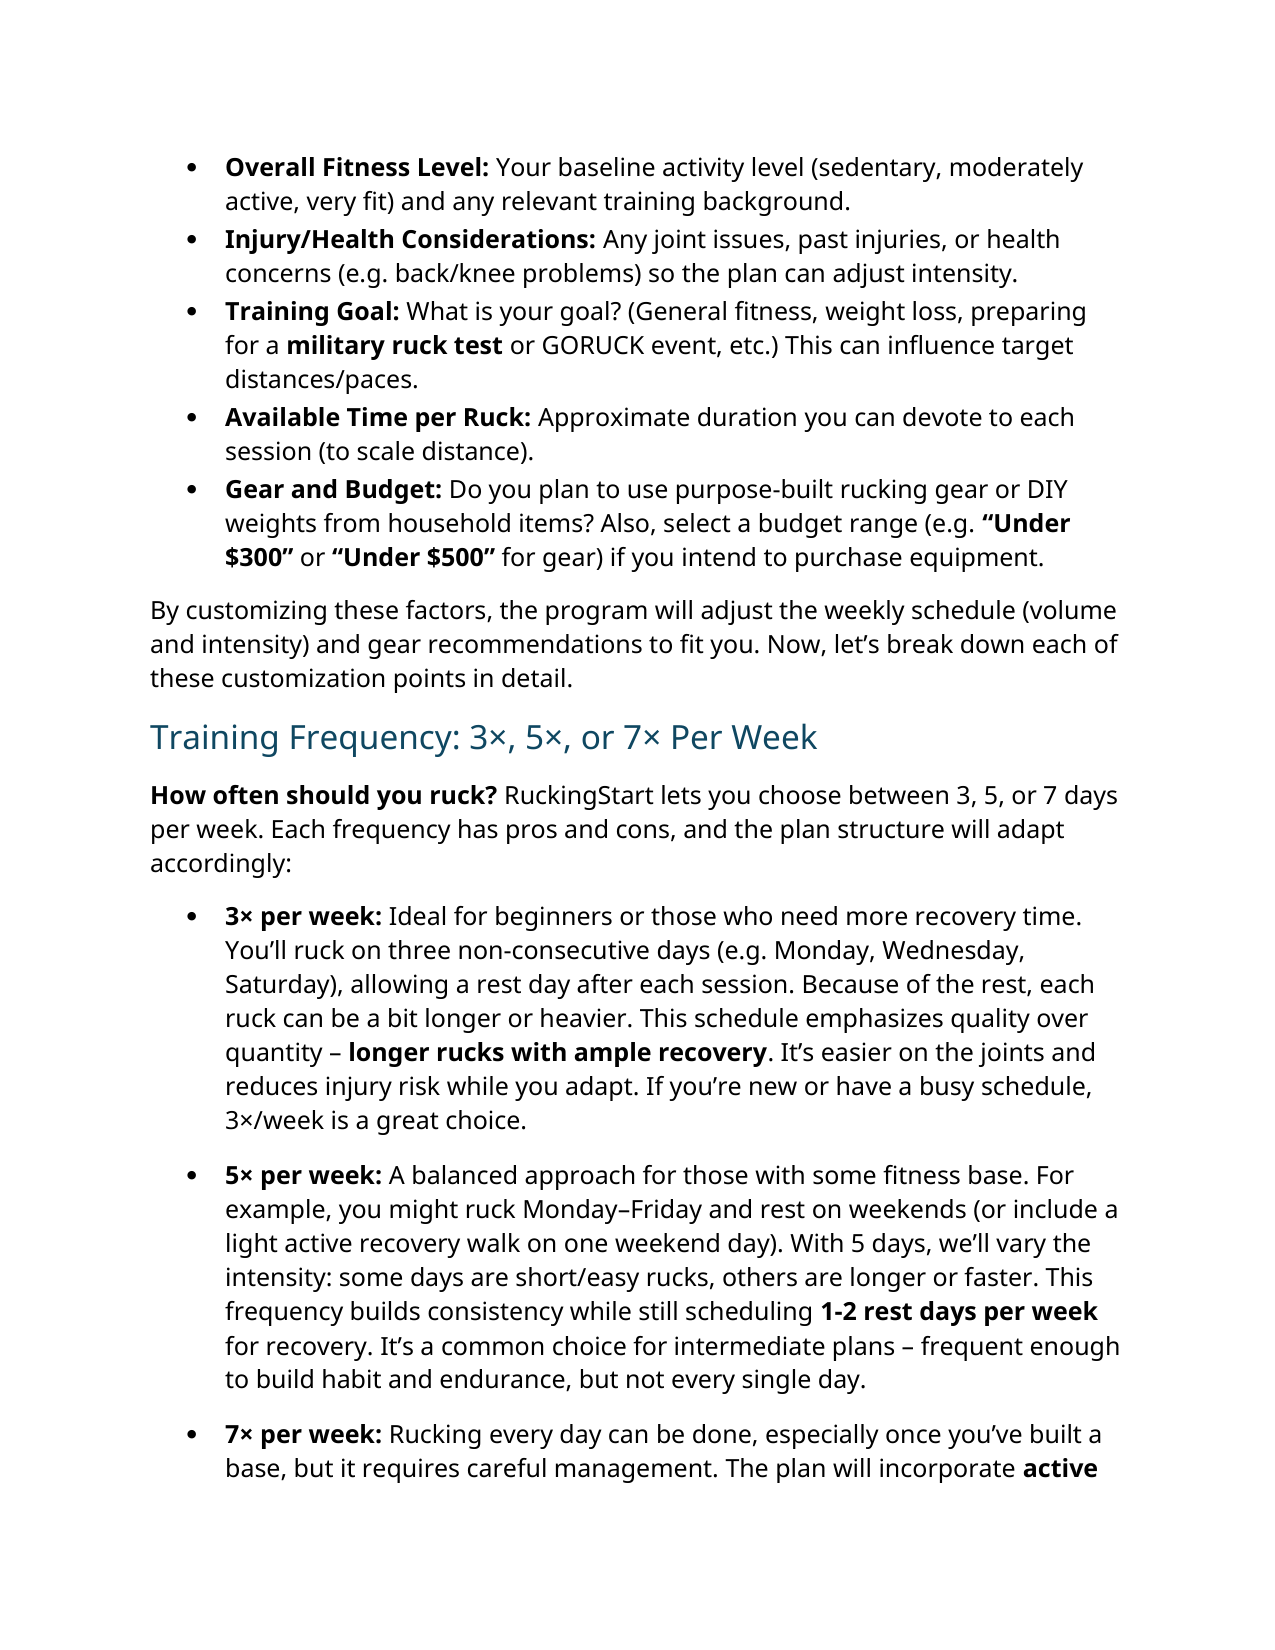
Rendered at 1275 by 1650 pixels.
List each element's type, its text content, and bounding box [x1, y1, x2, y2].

list Injury/Health Considerations: Any joint issues, past injuries, or health concerns (e.g. back/knee problems) so the plan can adjust intensity. [187, 222, 1125, 290]
text By customizing these factors, the program will adjust the weekly schedule (volume and intensity) and gear recommendations to fit you. Now, let’s break down each of these customization points in detail. [150, 592, 1125, 695]
list Overall Fitness Level: Your baseline activity level (sedentary, moderately active, very fit) and any relevant training background. [187, 150, 1125, 218]
list 5× per week: A balanced approach for those with some fitness base. For example, you might ruck Monday–Friday and rest on weekends (or include a light active recovery walk on one weekend day). With 5 days, we’ll vary the intensity: some days are short/easy rucks, others are longer or faster. This frequency builds consistency while still scheduling 1-2 rest days per week for recovery. It’s a common choice for intermediate plans – frequent enough to build habit and endurance, but not every single day. [187, 1158, 1125, 1396]
subtitle Training Frequency: 3×, 5×, or 7× Per Week [150, 713, 1125, 759]
list Available Time per Ruck: Approximate duration you can devote to each session (to scale distance). [187, 400, 1125, 468]
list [187, 1417, 1125, 1485]
list Gear and Budget: Do you plan to use purpose-built rucking gear or DIY weights from household items? Also, select a budget range (e.g. “Under $300” or “Under $500” for gear) if you intend to purchase equipment. [187, 472, 1125, 574]
list 3× per week: Ideal for beginners or those who need more recovery time. You’ll ruck on three non-consecutive days (e.g. Monday, Wednesday, Saturday), allowing a rest day after each session. Because of the rest, each ruck can be a bit longer or heavier. This schedule emphasizes quality over quantity – longer rucks with ample recovery. It’s easier on the joints and reduces injury risk while you adapt. If you’re new or have a busy schedule, 3×/week is a great choice. [187, 898, 1125, 1137]
list Training Goal: What is your goal? (General fitness, weight loss, preparing for a military ruck test or GORUCK event, etc.) This can influence target distances/paces. [187, 294, 1125, 396]
text How often should you ruck? RuckingStart lets you choose between 3, 5, or 7 days per week. Each frequency has pros and cons, and the plan structure will adapt accordingly: [150, 778, 1125, 880]
